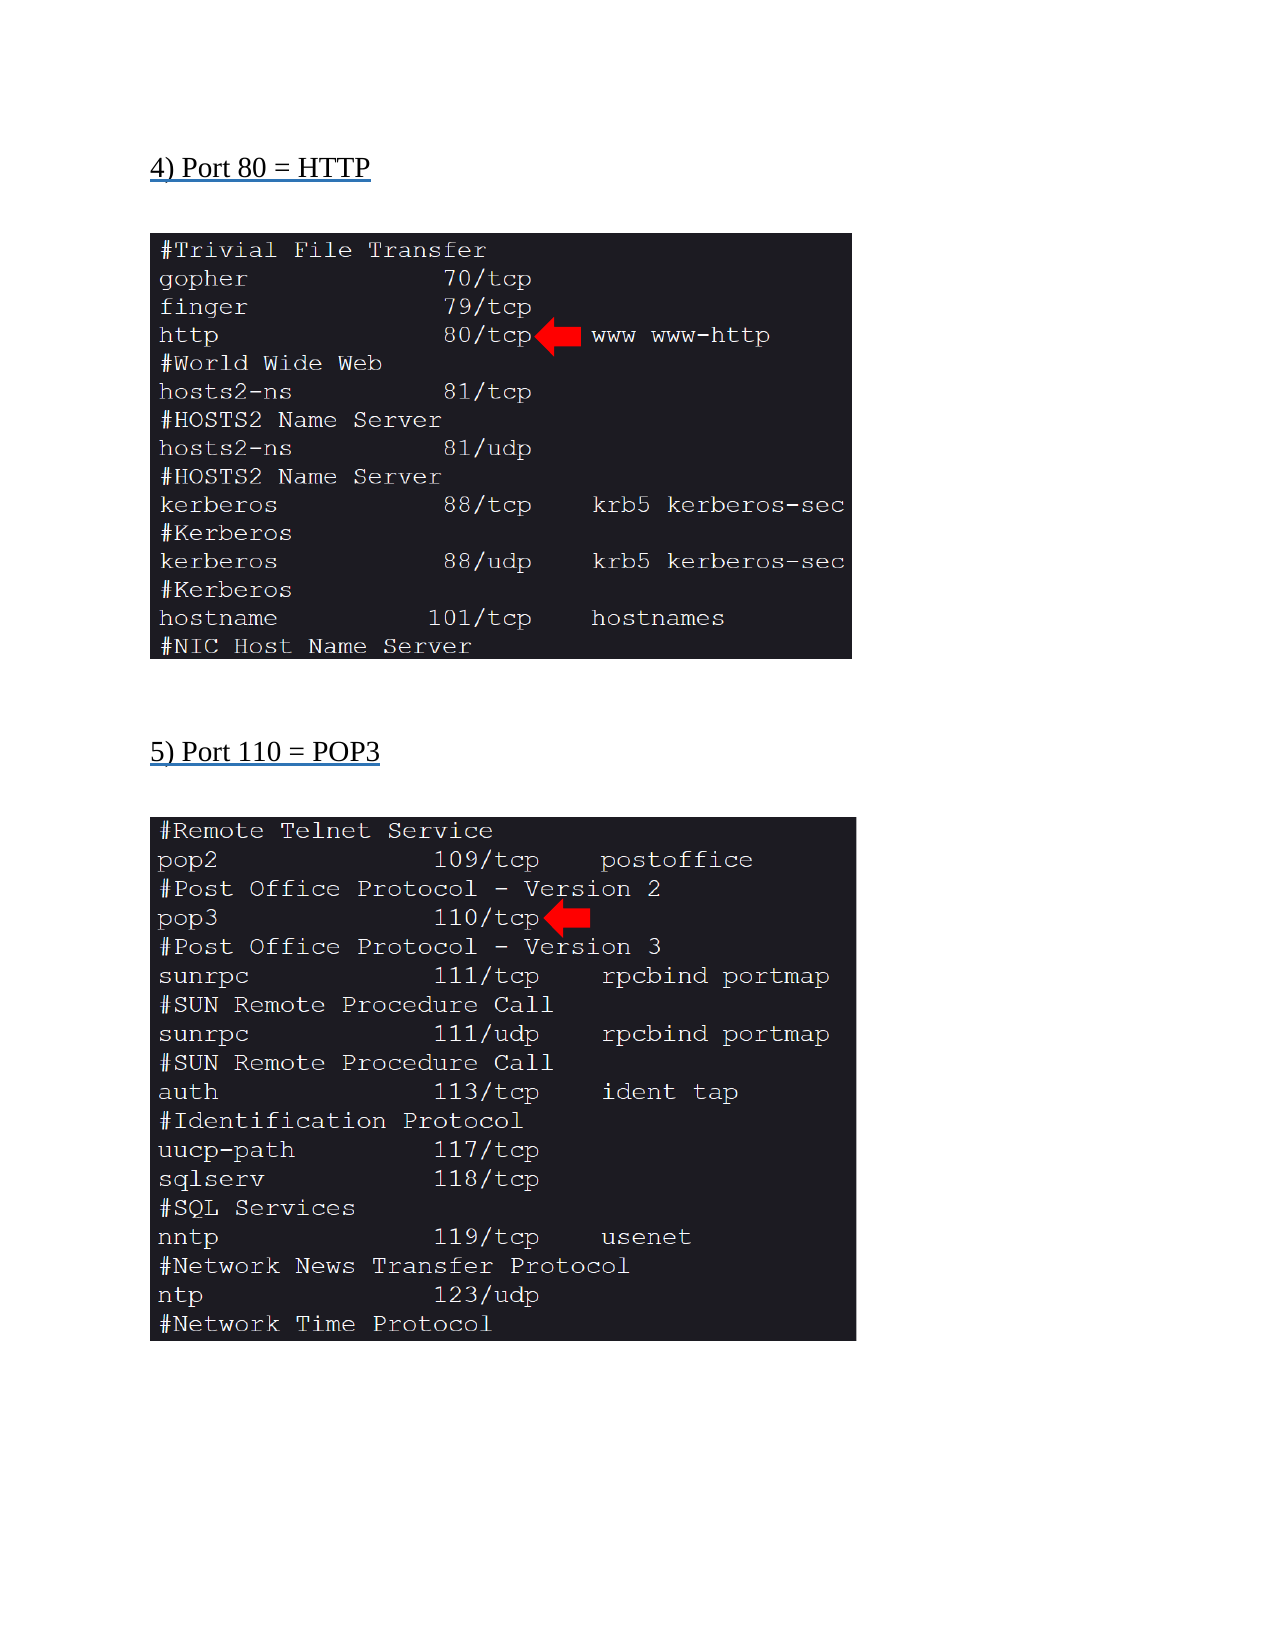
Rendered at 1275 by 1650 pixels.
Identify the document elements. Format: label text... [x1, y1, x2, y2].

picture [150, 817, 857, 1341]
subtitle 4) Port 80 = HTTP [150, 150, 1125, 183]
subtitle 5) Port 110 = POP3 [150, 734, 1125, 768]
picture [150, 233, 852, 659]
